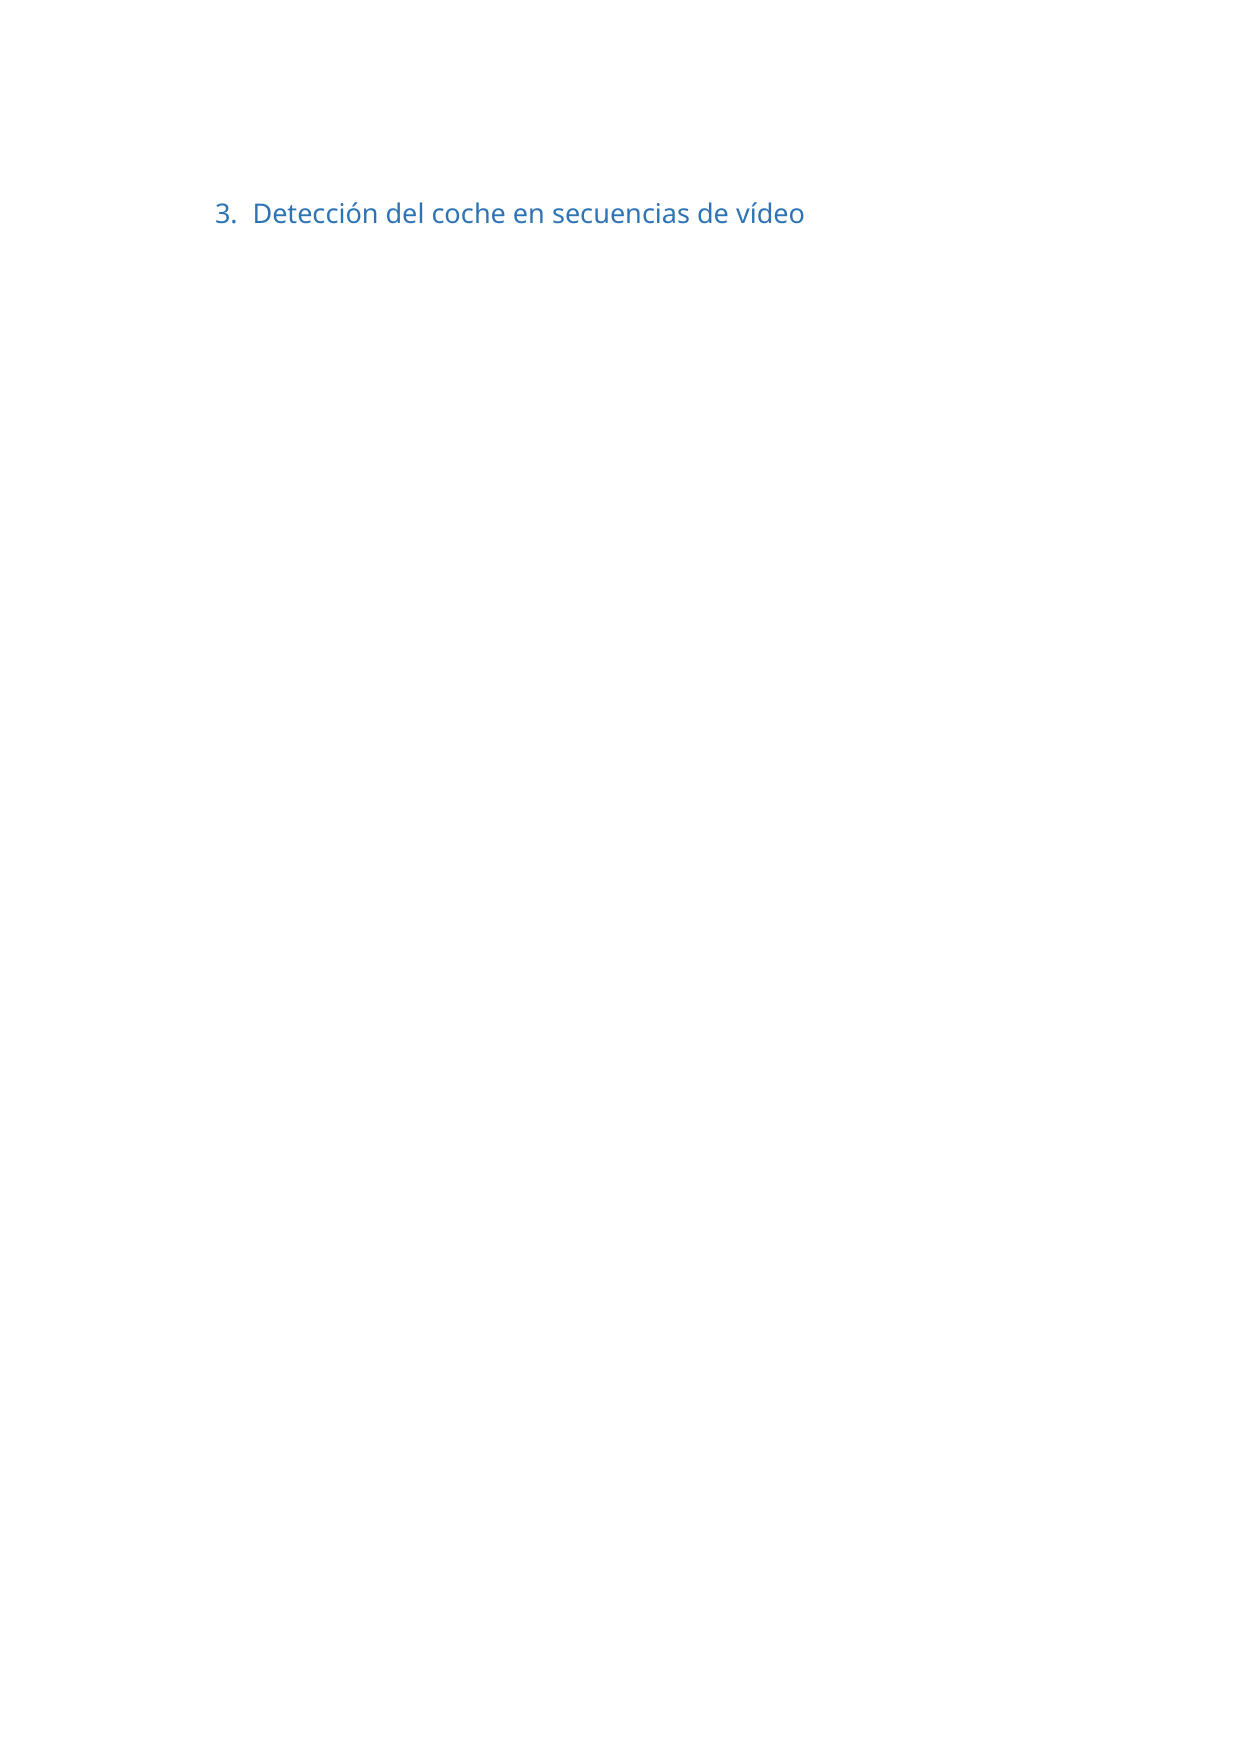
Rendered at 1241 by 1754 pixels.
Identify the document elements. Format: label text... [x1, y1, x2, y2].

subtitle Detección del coche en secuencias de vídeo [215, 194, 1063, 231]
